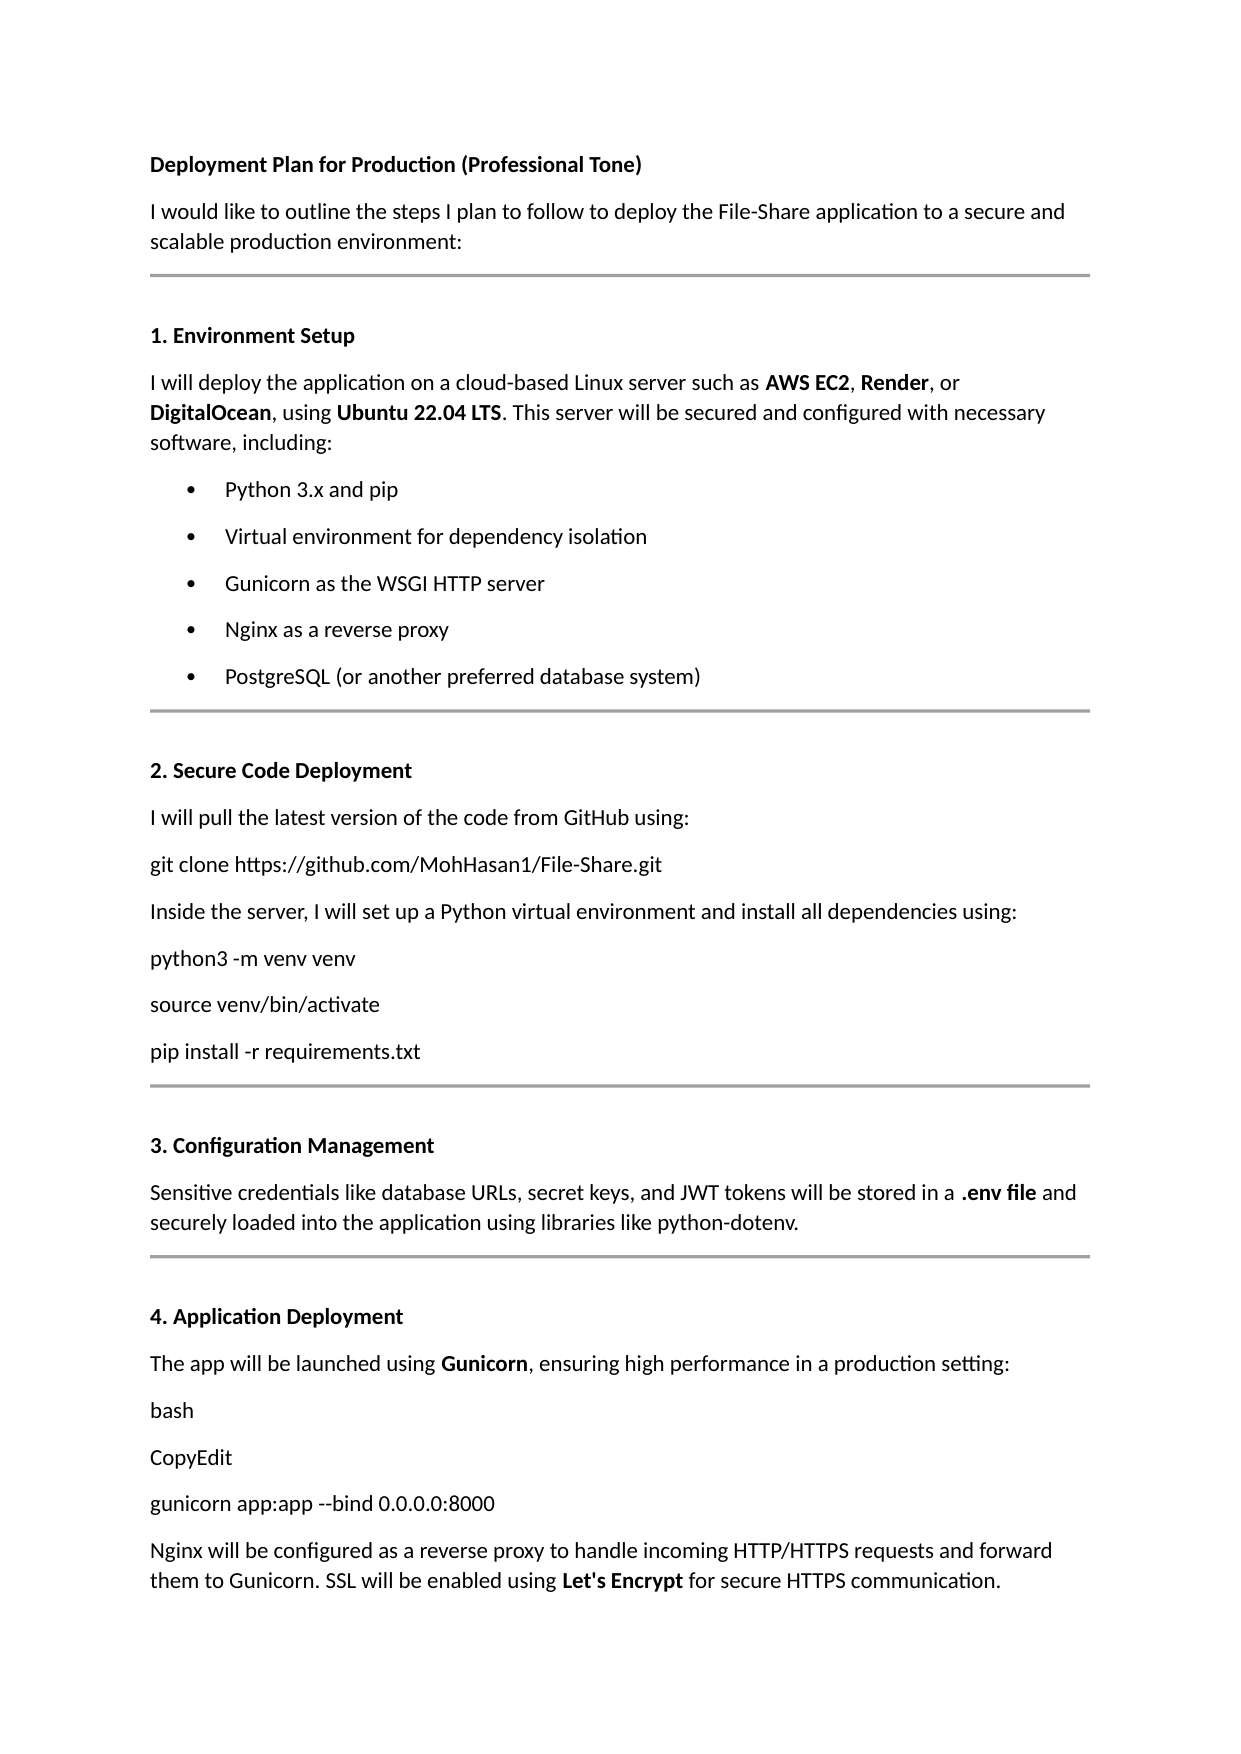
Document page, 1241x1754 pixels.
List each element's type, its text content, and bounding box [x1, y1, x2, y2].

text Inside the server, I will set up a Python virtual environment and install all dependencies using: [150, 897, 1090, 925]
text I would like to outline the steps I plan to follow to deploy the File-Share application to a secure and scalable production environment: [150, 197, 1090, 255]
list Python 3.x and pip [187, 475, 1090, 503]
text 2. Secure Code Deployment [150, 756, 1090, 784]
text The app will be launched using Gunicorn, ensuring high performance in a production setting: [150, 1349, 1090, 1377]
text I will deploy the application on a cloud-based Linux server such as AWS EC2, Render, or DigitalOcean, using Ubuntu 22.04 LTS. This server will be secured and configured with necessary software, including: [150, 368, 1090, 456]
text 4. Application Deployment [150, 1302, 1090, 1330]
text gunicorn app:app --bind 0.0.0.0:8000 [150, 1489, 1090, 1518]
list Virtual environment for dependency isolation [187, 522, 1090, 550]
text CopyEdit [150, 1443, 1090, 1471]
text I will pull the latest version of the code from GitHub using: [150, 803, 1090, 831]
list PostgreSQL (or another preferred database system) [187, 662, 1090, 691]
text bash [150, 1396, 1090, 1424]
text git clone https://github.com/MohHasan1/File-Share.git [150, 850, 1090, 878]
text 1. Environment Setup [150, 321, 1090, 349]
text Nginx will be configured as a reverse proxy to handle incoming HTTP/HTTPS requests and forward them to Gunicorn. SSL will be enabled using Let's Encrypt for secure HTTPS communication. [150, 1536, 1090, 1595]
text Deployment Plan for Production (Professional Tone) [150, 150, 1090, 178]
list Nginx as a reverse proxy [187, 616, 1090, 644]
text python3 -m venv venv [150, 944, 1090, 972]
text Sensitive credentials like database URLs, secret keys, and JWT tokens will be stored in a .env file and securely loaded into the application using libraries like python-dotenv. [150, 1178, 1090, 1236]
text source venv/bin/activate [150, 991, 1090, 1019]
text 3. Configuration Management [150, 1131, 1090, 1159]
text pip install -r requirements.txt [150, 1037, 1090, 1066]
list Gunicorn as the WSGI HTTP server [187, 569, 1090, 597]
